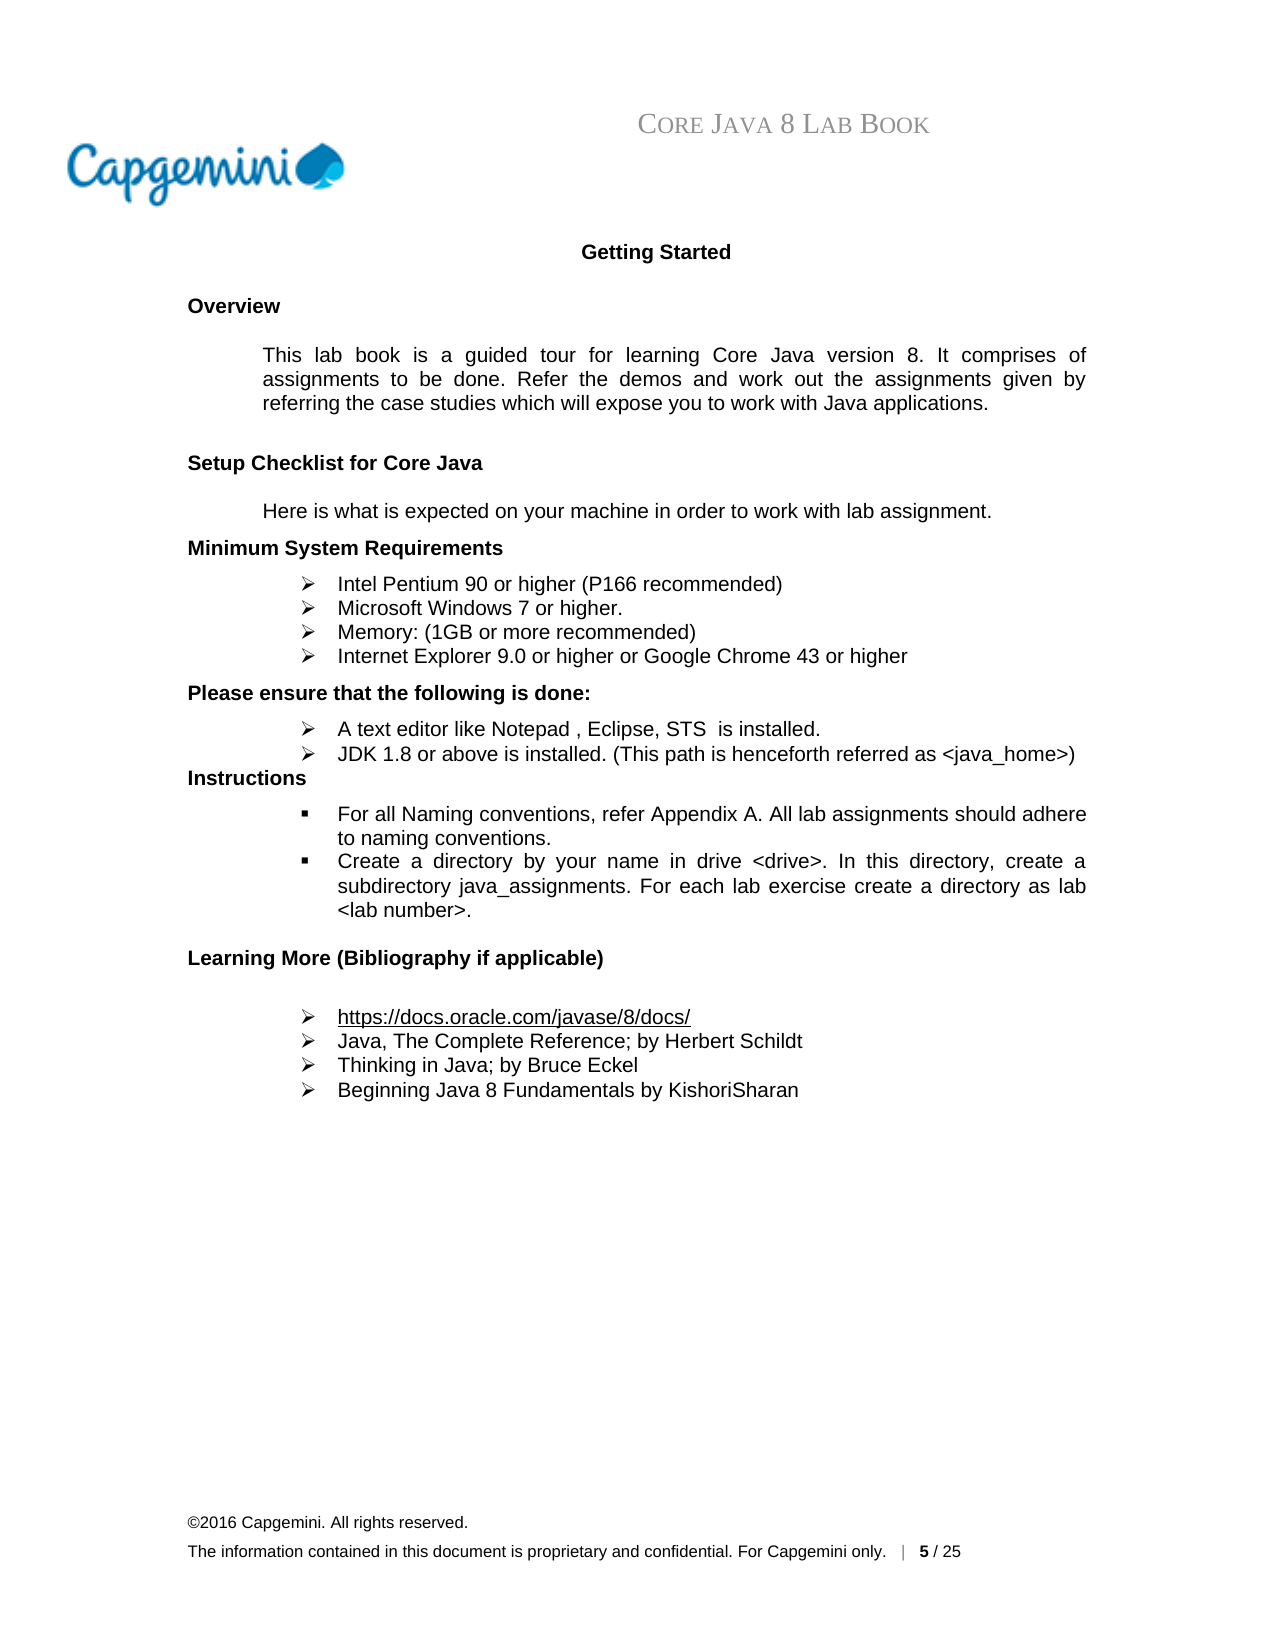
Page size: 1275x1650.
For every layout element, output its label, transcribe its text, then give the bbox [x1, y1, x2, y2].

picture [66, 134, 348, 216]
subtitle Memory: (1GB or more recommended) [300, 620, 1087, 644]
subtitle Beginning Java 8 Fundamentals by KishoriSharan [300, 1077, 1087, 1101]
subtitle Please ensure that the following is done: [187, 681, 1087, 705]
subtitle Internet Explorer 9.0 or higher or Google Chrome 43 or higher [300, 644, 1087, 668]
subtitle A text editor like Notepad , Eclipse, STS is installed. [300, 717, 1087, 741]
subtitle Setup Checklist for Core Java [187, 451, 1050, 475]
subtitle Instructions [187, 765, 1050, 789]
subtitle Learning More (Bibliography if applicable) [187, 945, 1050, 969]
subtitle Here is what is expected on your machine in order to work with lab assignment. [262, 499, 1087, 523]
subtitle Microsoft Windows 7 or higher. [300, 596, 1087, 620]
subtitle JDK 1.8 or above is installed. (This path is henceforth referred as <java_home>) [300, 741, 1087, 765]
subtitle For all Naming conventions, refer Appendix A. All lab assignments should adhere to naming conventions. [300, 801, 1087, 849]
title Getting Started [225, 240, 1087, 264]
subtitle Intel Pentium 90 or higher (P166 recommended) [300, 572, 1087, 596]
subtitle This lab book is a guided tour for learning Core Java version 8. It comprises of assignments to be done. Refer the demos and work out the assignments given by referring the case studies which will expose you to work with Java applications. [262, 342, 1087, 414]
subtitle Create a directory by your name in drive <drive>. In this directory, create a subdirectory java_assignments. For each lab exercise create a directory as lab <lab number>. [300, 849, 1087, 921]
subtitle Java, The Complete Reference; by Herbert Schildt [300, 1029, 1087, 1053]
subtitle Minimum System Requirements [187, 536, 1087, 559]
subtitle https://docs.oracle.com/javase/8/docs/ [300, 1005, 1087, 1029]
subtitle Thinking in Java; by Bruce Eckel [300, 1053, 1087, 1077]
subtitle Overview [187, 294, 1050, 318]
